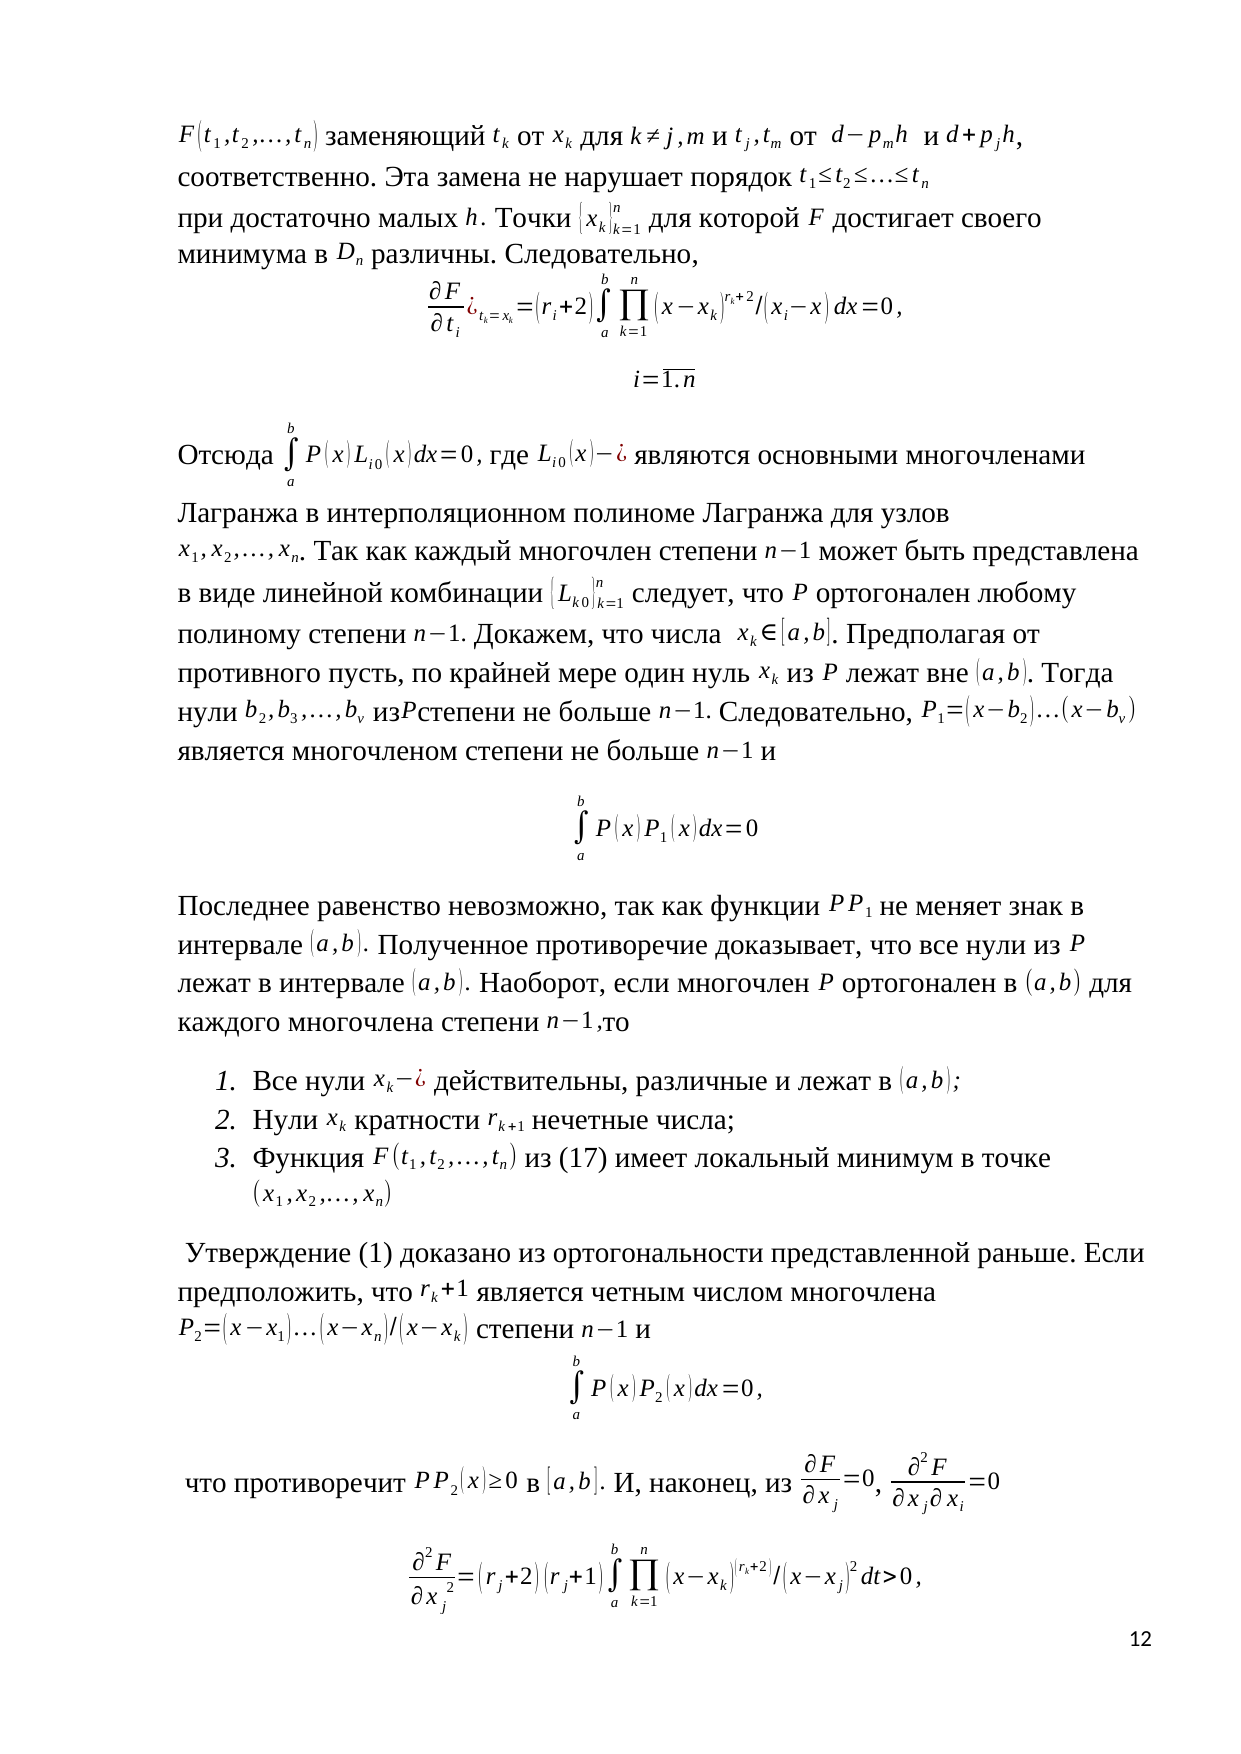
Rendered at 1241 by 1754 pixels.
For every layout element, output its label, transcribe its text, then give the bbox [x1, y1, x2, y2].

text . Так как каждый многочлен степени может быть представлена в виде линейной комбинации следует, что ортогонален любому полиному степени Докажем, что числа . Предполагая от противного пусть, по крайней мере один нуль из лежат вне . Тогда нули изстепени не больше Следовательно, является многочленом степени не больше и [177, 533, 1152, 767]
text что противоречит в И, наконец, из , [177, 1448, 1152, 1515]
text Отсюда где являются основными многочленами Лагранжа в интерполяционном полиноме Лагранжа для узлов [177, 419, 1152, 528]
list Нули кратности нечетные числа; [215, 1102, 1152, 1136]
text при достаточно малых Точки для которой достигает своего минимума в различны. Следовательно, [177, 198, 1152, 270]
list Все нули действительны, различные и лежат в [215, 1063, 1152, 1097]
list Функция из (17) имеет локальный минимум в точке [215, 1141, 1152, 1210]
text Утверждение (1) доказано из ортогональности представленной раньше. Если предположить, что является четным числом многочлена степени и [177, 1235, 1152, 1348]
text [177, 118, 1152, 193]
text Последнее равенство невозможно, так как функции не меняет знак в интервале Полученное противоречие доказывает, что все нули из лежат в интервале Наоборот, если многочлен ортогонален в для каждого многочлена степени то [177, 888, 1152, 1038]
